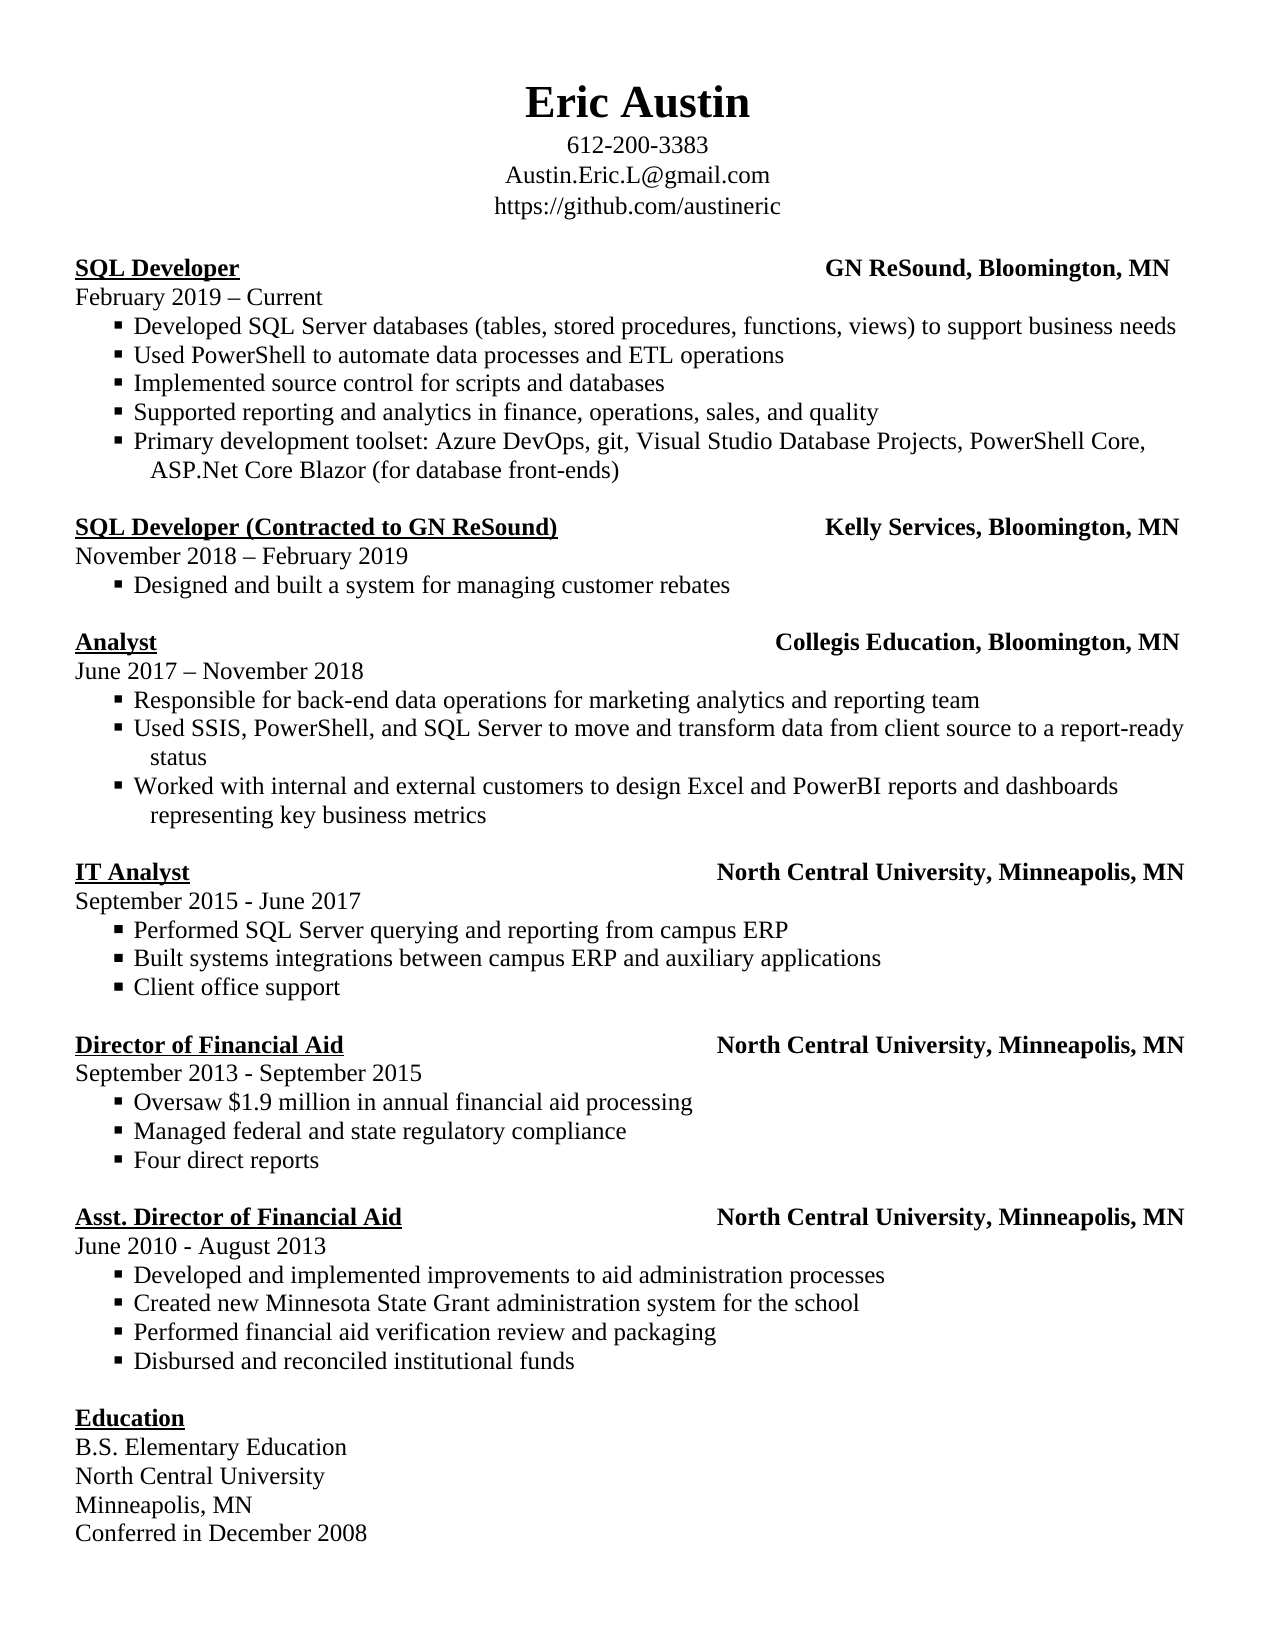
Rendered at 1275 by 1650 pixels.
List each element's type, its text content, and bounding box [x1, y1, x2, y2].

list Worked with internal and external customers to design Excel and PowerBI reports and dashboards representing key business metrics [112, 771, 1200, 828]
list Managed federal and state regulatory compliance [112, 1116, 1200, 1145]
list Developed SQL Server databases (tables, stored procedures, functions, views) to support business needs [112, 311, 1200, 340]
text February 2019 – Current [75, 282, 1200, 311]
text https://github.com/austineric [75, 191, 1200, 220]
text IT Analyst North Central University, Minneapolis, MN [75, 857, 1200, 886]
text North Central University [75, 1461, 1200, 1490]
list Four direct reports [112, 1145, 1200, 1173]
list Used PowerShell to automate data processes and ETL operations [112, 340, 1200, 368]
text Director of Financial Aid North Central University, Minneapolis, MN [75, 1030, 1200, 1058]
list Performed financial aid verification review and packaging [112, 1317, 1200, 1346]
text June 2017 – November 2018 [75, 656, 1200, 685]
list Created new Minnesota State Grant administration system for the school [112, 1288, 1200, 1317]
list Supported reporting and analytics in finance, operations, sales, and quality [112, 397, 1200, 426]
list Designed and built a system for managing customer rebates [112, 570, 1200, 598]
text 612-200-3383 [75, 130, 1200, 158]
text Eric Austin [75, 75, 1200, 128]
text June 2010 - August 2013 [75, 1231, 1200, 1260]
text September 2013 - September 2015 [75, 1058, 1200, 1087]
list Performed SQL Server querying and reporting from campus ERP [112, 915, 1200, 943]
text SQL Developer GN ReSound, Bloomington, MN [75, 253, 1200, 282]
list Implemented source control for scripts and databases [112, 368, 1200, 397]
text Austin.Eric.L@gmail.com [75, 161, 1200, 189]
list Primary development toolset: Azure DevOps, git, Visual Studio Database Projects, PowerShell Core, ASP.Net Core Blazor (for database front-ends) [112, 426, 1200, 483]
list Built systems integrations between campus ERP and auxiliary applications [112, 943, 1200, 972]
text November 2018 – February 2019 [75, 541, 1200, 570]
list Developed and implemented improvements to aid administration processes [112, 1260, 1200, 1288]
text September 2015 - June 2017 [75, 886, 1200, 915]
text Education [75, 1403, 1200, 1432]
list Disbursed and reconciled institutional funds [112, 1346, 1200, 1375]
text Analyst Collegis Education, Bloomington, MN [75, 627, 1200, 656]
text Minneapolis, MN [75, 1490, 1200, 1518]
text B.S. Elementary Education [75, 1432, 1200, 1461]
list Responsible for back-end data operations for marketing analytics and reporting team [112, 685, 1200, 713]
text Asst. Director of Financial Aid North Central University, Minneapolis, MN [75, 1202, 1200, 1231]
list Used SSIS, PowerShell, and SQL Server to move and transform data from client source to a report-ready status [112, 713, 1200, 771]
list Client office support [112, 972, 1200, 1001]
list Oversaw $1.9 million in annual financial aid processing [112, 1087, 1200, 1116]
text SQL Developer (Contracted to GN ReSound) Kelly Services, Bloomington, MN [75, 512, 1200, 541]
text Conferred in December 2008 [75, 1518, 1200, 1547]
